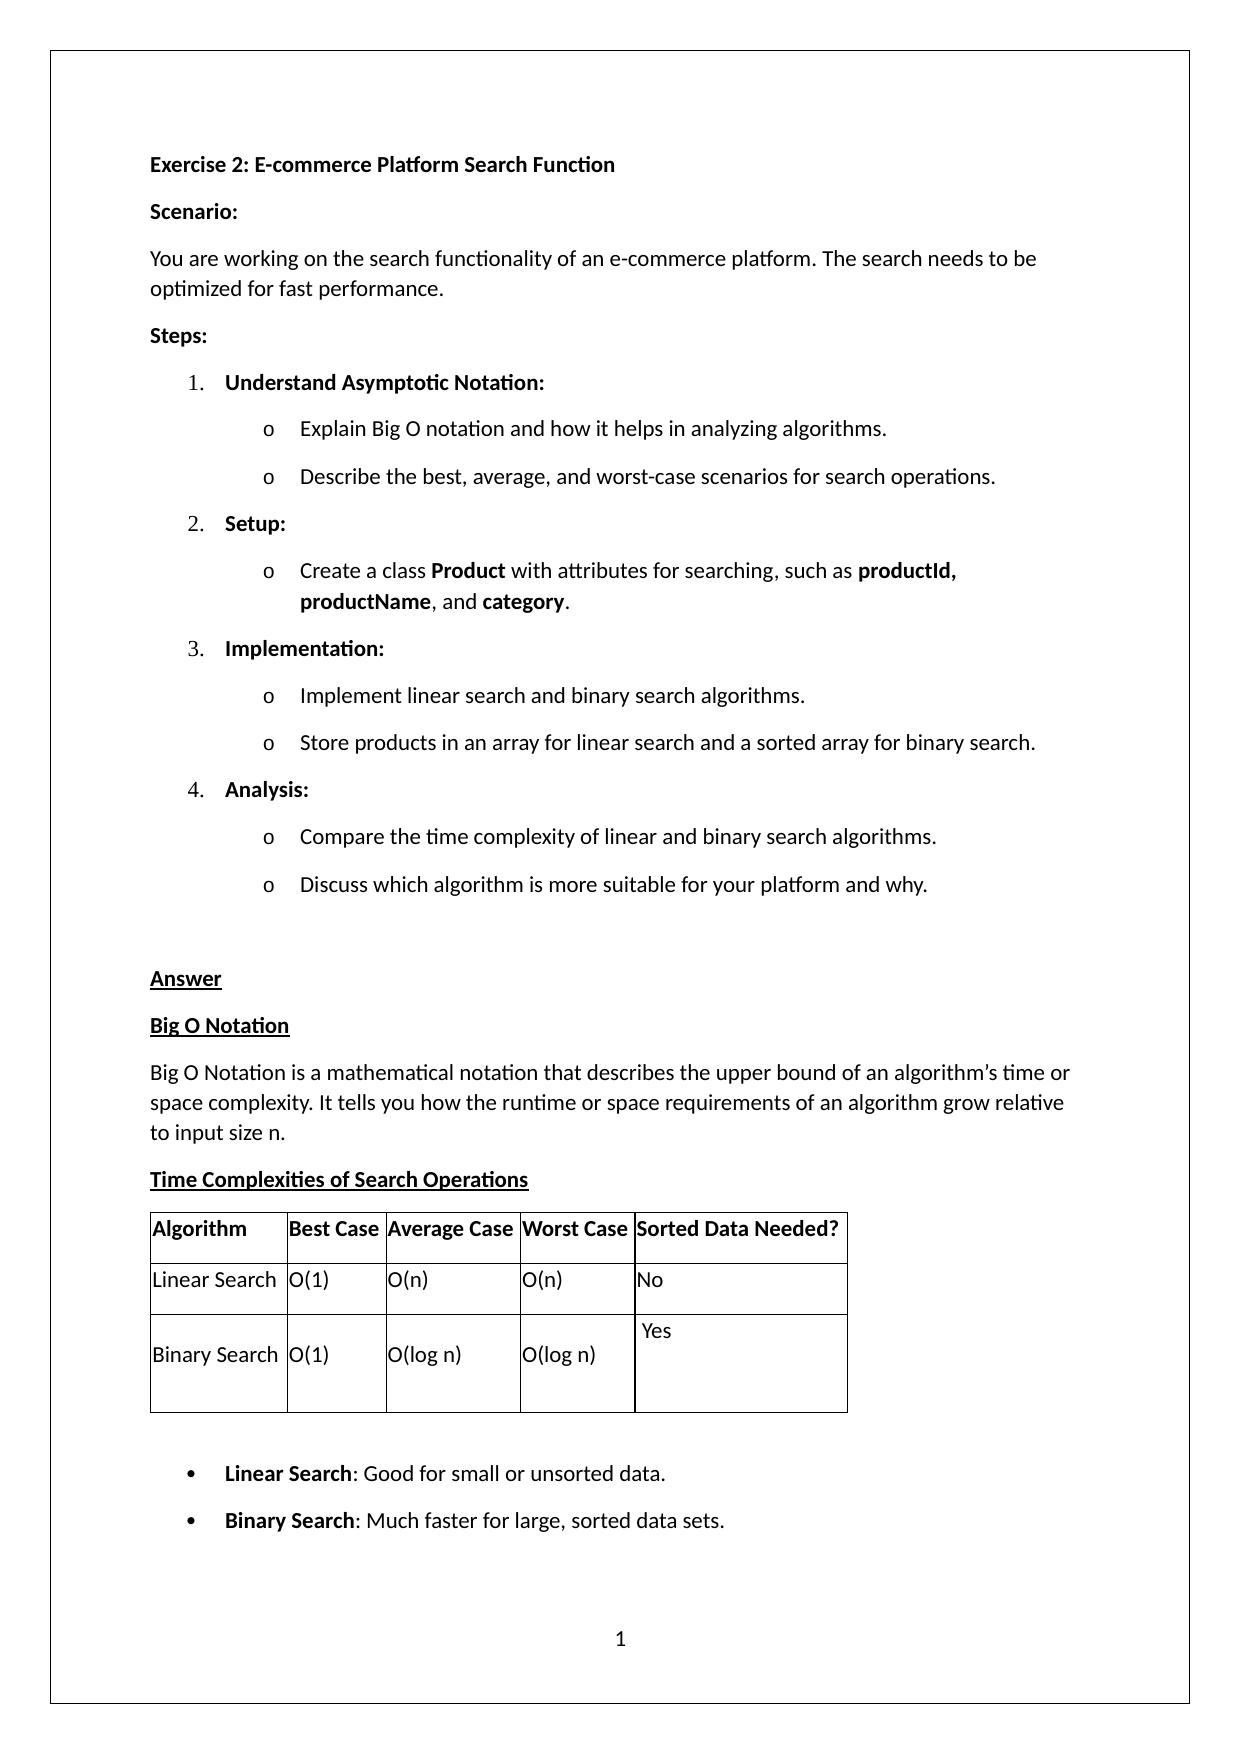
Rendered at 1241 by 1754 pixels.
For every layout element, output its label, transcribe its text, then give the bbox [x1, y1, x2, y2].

table_cell O(n) [521, 1264, 634, 1314]
table_cell Binary Search [151, 1315, 287, 1412]
text Exercise 2: E-commerce Platform Search Function [150, 150, 1090, 178]
table_cell O(log n) [387, 1315, 520, 1412]
list Setup: [187, 509, 1090, 537]
list Store products in an array for linear search and a sorted array for binary search. [262, 728, 1090, 757]
table_cell O(1) [288, 1315, 386, 1412]
table_header Worst Case [521, 1213, 634, 1263]
table_header Best Case [288, 1213, 386, 1263]
list Implement linear search and binary search algorithms. [262, 681, 1090, 709]
table_header Average Case [387, 1213, 520, 1263]
table_header Sorted Data Needed? [636, 1213, 847, 1263]
table_cell No [636, 1264, 847, 1314]
text Big O Notation [150, 1011, 1090, 1039]
text Steps: [150, 321, 1090, 349]
list Create a class Product with attributes for searching, such as productId, productName, and category. [262, 556, 1090, 615]
list Analysis: [187, 776, 1090, 803]
table_cell O(n) [387, 1264, 520, 1314]
list Describe the best, average, and worst-case scenarios for search operations. [262, 462, 1090, 491]
text Time Complexities of Search Operations [150, 1165, 1090, 1193]
list Implementation: [187, 634, 1090, 662]
list Discuss which algorithm is more suitable for your platform and why. [262, 870, 1090, 898]
text Answer [150, 964, 1090, 992]
text Scenario: [150, 197, 1090, 225]
table_cell Yes [636, 1315, 847, 1412]
table_header Algorithm [151, 1213, 287, 1263]
table_cell O(1) [288, 1264, 386, 1314]
table_cell Linear Search [151, 1264, 287, 1314]
table_cell O(log n) [521, 1315, 634, 1412]
list Binary Search: Much faster for large, sorted data sets. [187, 1506, 1090, 1534]
list Understand Asymptotic Notation: [187, 368, 1090, 396]
text Big O Notation is a mathematical notation that describes the upper bound of an algorithm’s time or space complexity. It tells you how the runtime or space requirements of an algorithm grow relative to input size n. [150, 1058, 1090, 1146]
list Explain Big O notation and how it helps in analyzing algorithms. [262, 414, 1090, 443]
text You are working on the search functionality of an e-commerce platform. The search needs to be optimized for fast performance. [150, 244, 1090, 302]
list Linear Search: Good for small or unsorted data. [187, 1459, 1090, 1488]
list Compare the time complexity of linear and binary search algorithms. [262, 822, 1090, 851]
